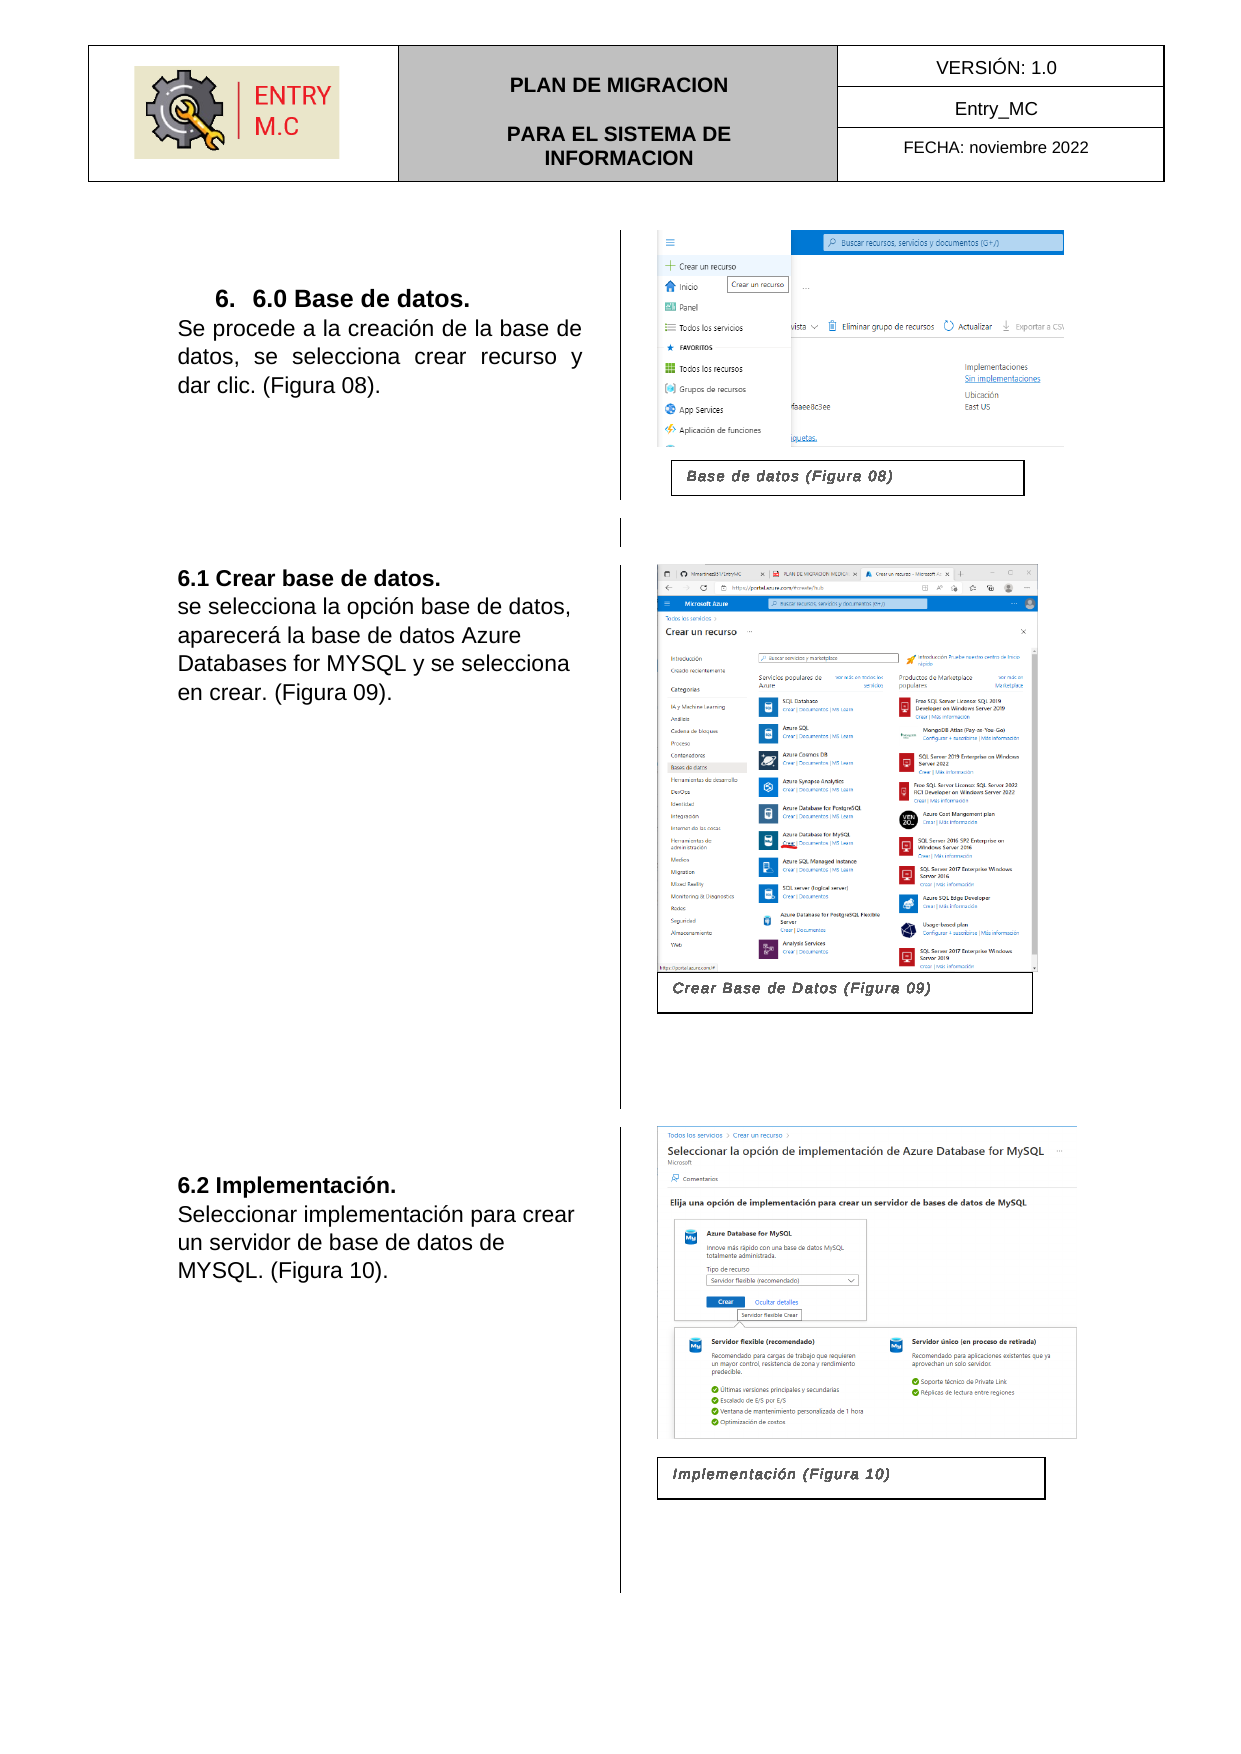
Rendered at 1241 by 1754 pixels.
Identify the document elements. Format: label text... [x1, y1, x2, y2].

subtitle 6.1 Crear base de datos. [177, 565, 583, 591]
subtitle 6.2 Implementación. [177, 1172, 583, 1198]
picture [134, 66, 340, 159]
subtitle 6.0 Base de datos. [215, 284, 583, 312]
text Se procede a la creación de la base de datos, se selecciona crear recurso y dar clic. (Figura 08). [177, 315, 583, 400]
picture [657, 230, 1064, 447]
picture [657, 564, 1038, 972]
text se selecciona la opción base de datos, aparecerá la base de datos Azure Databases for MYSQL y se selecciona en crear. (Figura 09). [177, 593, 583, 705]
text Seleccionar implementación para crear un servidor de base de datos de MYSQL. (Figura 10). [177, 1201, 583, 1284]
picture [657, 1126, 1077, 1439]
